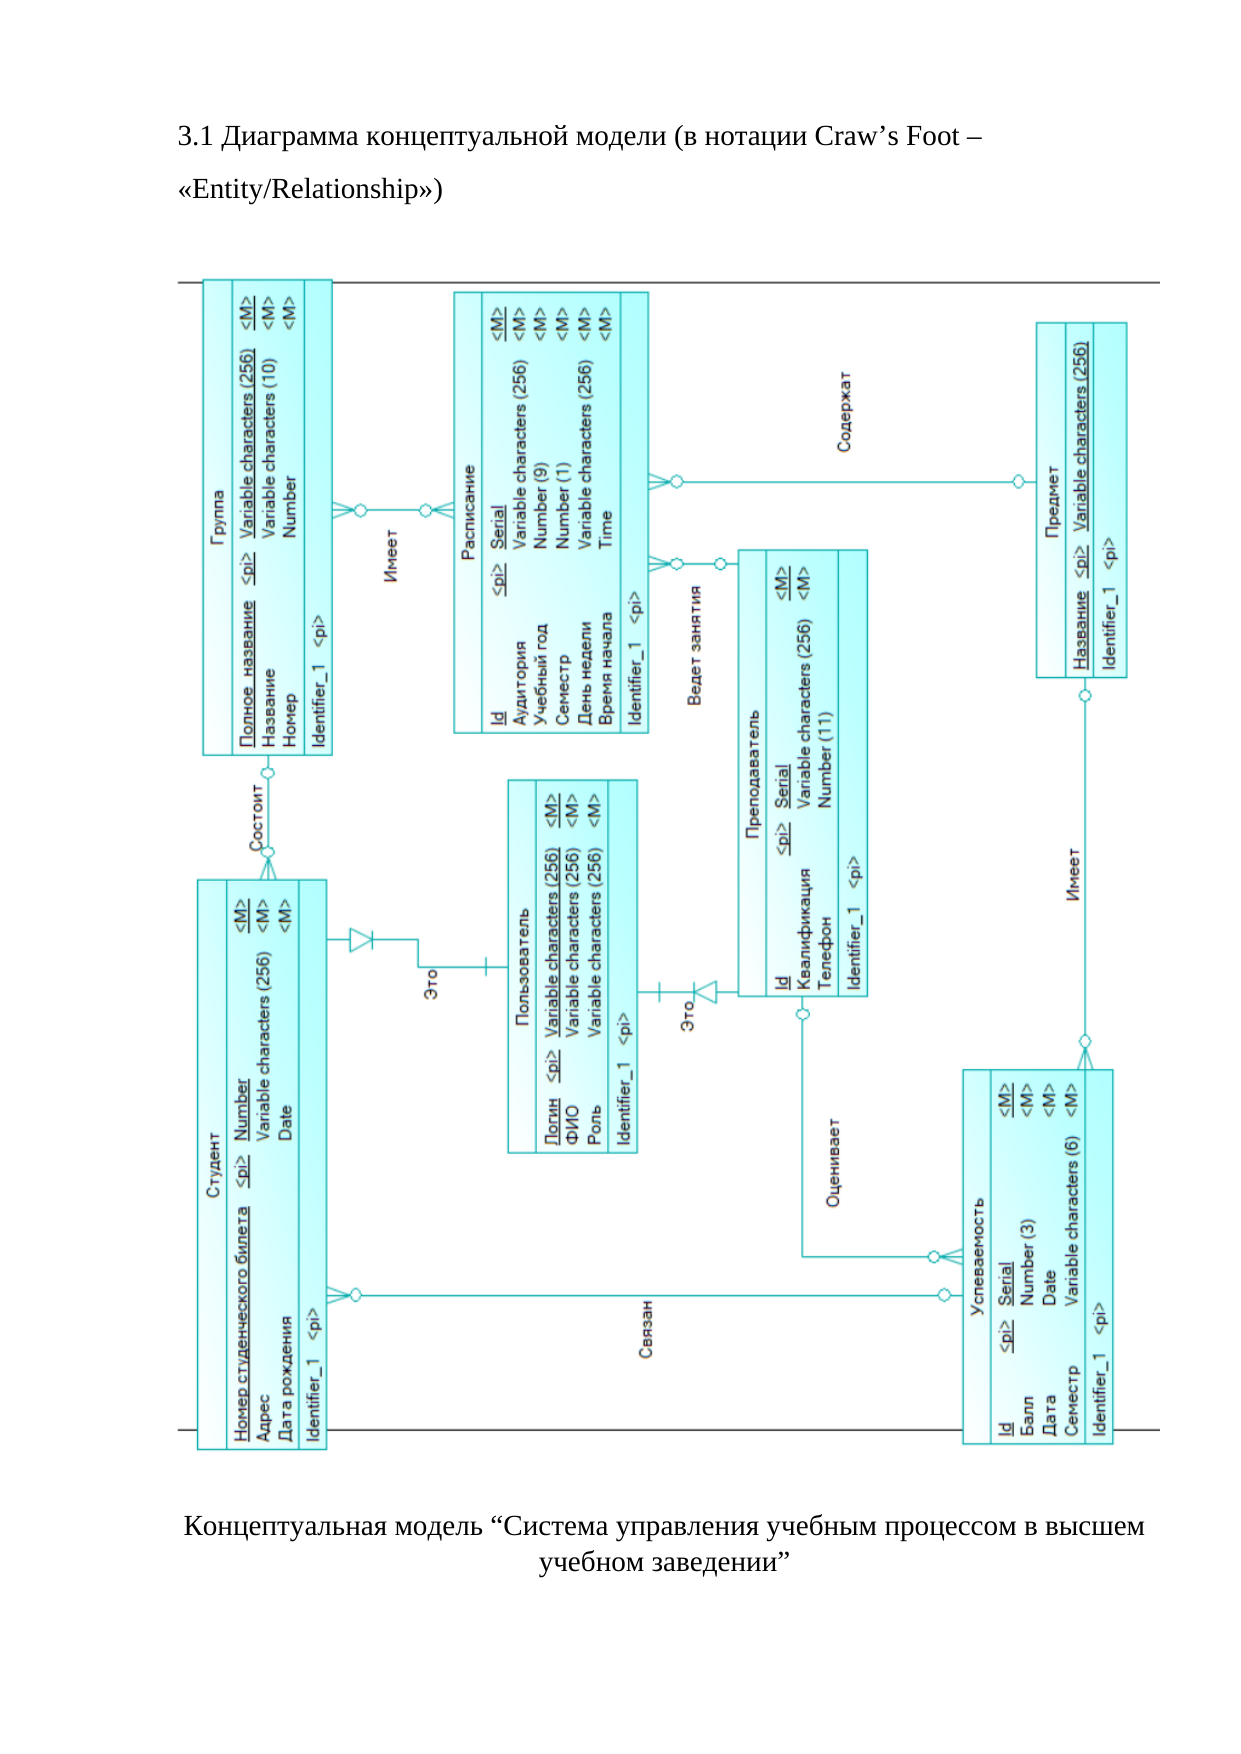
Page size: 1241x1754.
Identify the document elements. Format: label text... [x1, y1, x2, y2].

picture [179, 228, 1160, 1487]
text «Entity/Relationship») [177, 171, 1152, 204]
text Концептуальная модель “Система управления учебным процессом в высшем учебном заведении” [177, 1508, 1152, 1577]
text 3.1 Диаграмма концептуальной модели (в нотации Craw’s Foot – [177, 118, 1152, 152]
